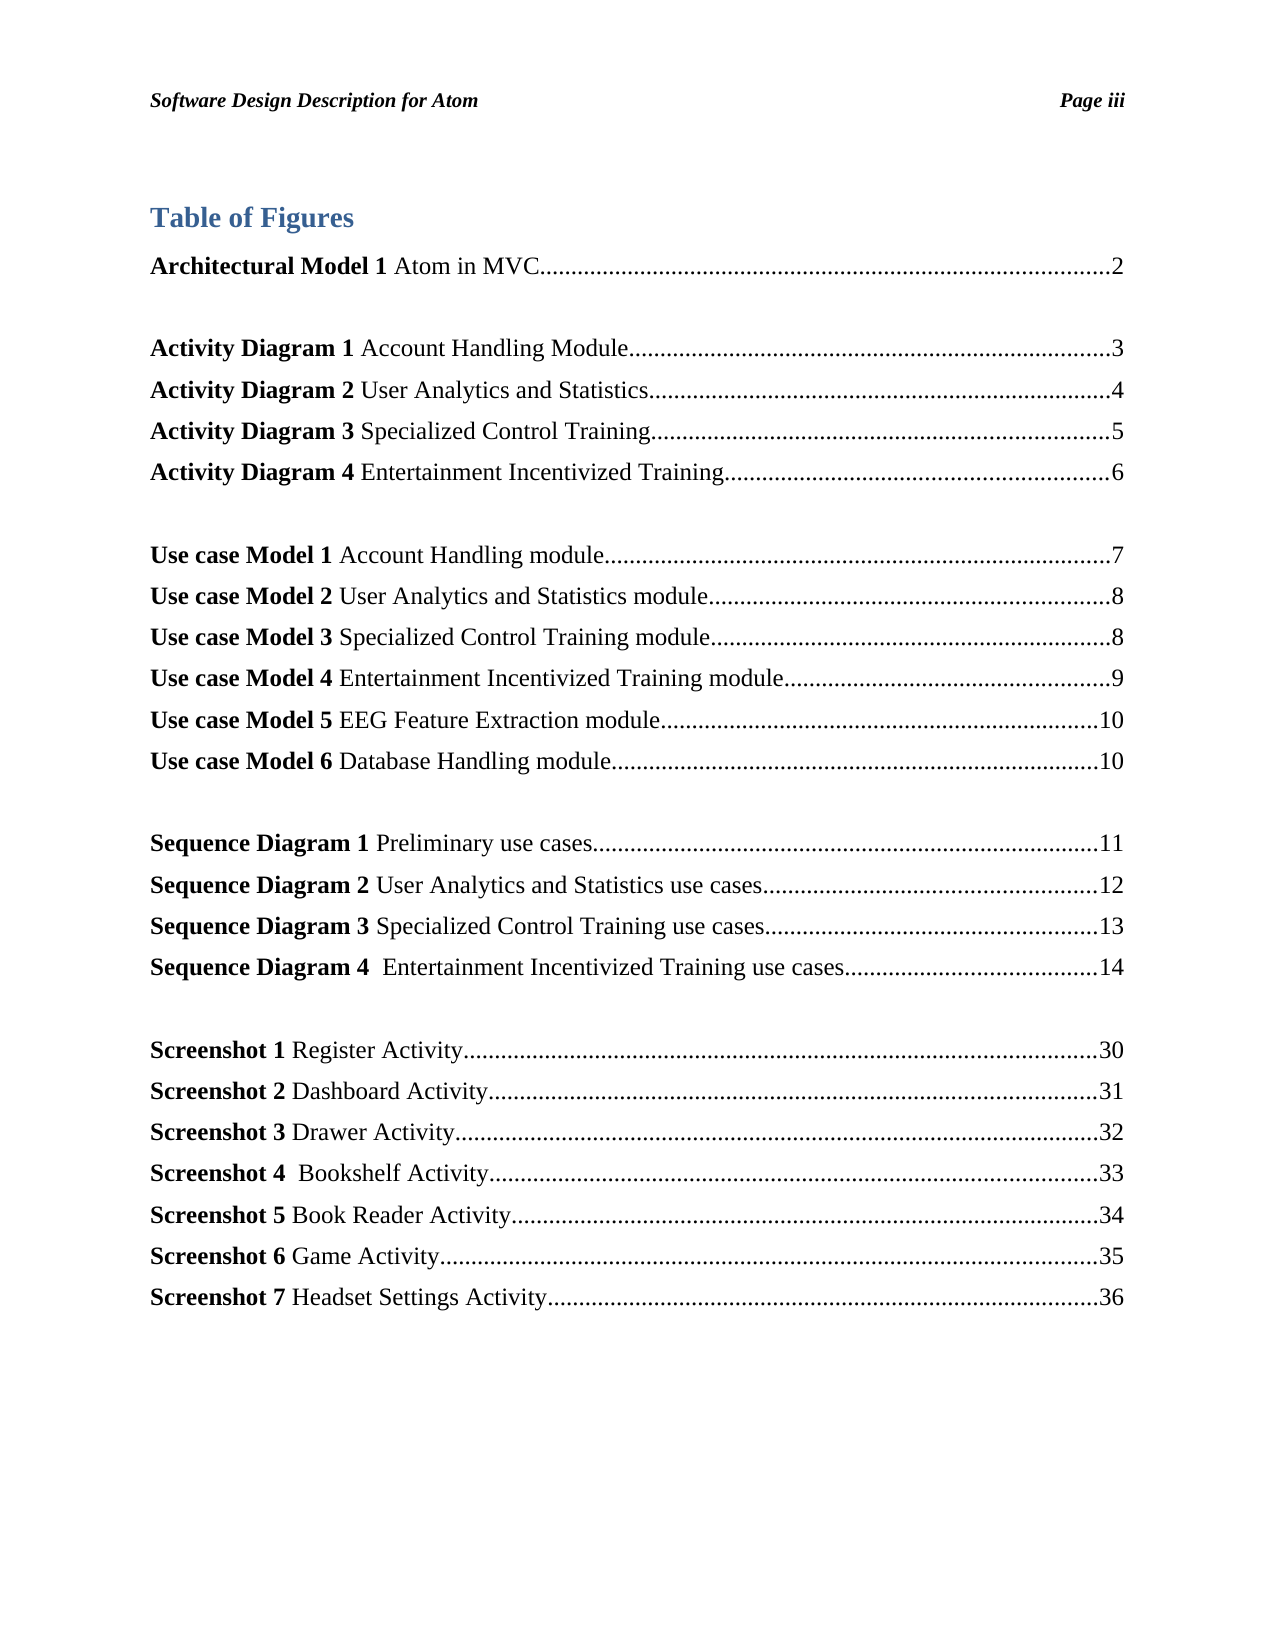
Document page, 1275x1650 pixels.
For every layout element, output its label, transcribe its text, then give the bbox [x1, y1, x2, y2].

text Screenshot 1 Register Activity 30 [150, 1035, 1125, 1063]
text Sequence Diagram 1 Preliminary use cases 11 [150, 828, 1125, 857]
text Architectural Model 1 Atom in MVC 2 [150, 251, 1125, 280]
text Screenshot 6 Game Activity 35 [150, 1241, 1125, 1270]
text Sequence Diagram 4 Entertainment Incentivized Training use cases 14 [150, 952, 1125, 981]
text Activity Diagram 2 User Analytics and Statistics 4 [150, 375, 1125, 403]
text Sequence Diagram 2 User Analytics and Statistics use cases 12 [150, 870, 1125, 898]
text Use case Model 6 Database Handling module 10 [150, 746, 1125, 775]
subtitle Table of Figures [150, 200, 1125, 233]
text Screenshot 5 Book Reader Activity 34 [150, 1200, 1125, 1228]
text Screenshot 2 Dashboard Activity 31 [150, 1076, 1125, 1105]
text Screenshot 4 Bookshelf Activity 33 [150, 1158, 1125, 1187]
text Screenshot 7 Headset Settings Activity 36 [150, 1282, 1125, 1311]
text Use case Model 5 EEG Feature Extraction module 10 [150, 705, 1125, 733]
text Sequence Diagram 3 Specialized Control Training use cases 13 [150, 911, 1125, 940]
text Activity Diagram 1 Account Handling Module 3 [150, 333, 1125, 362]
text Use case Model 1 Account Handling module 7 [150, 540, 1125, 568]
text Screenshot 3 Drawer Activity 32 [150, 1117, 1125, 1146]
text Use case Model 4 Entertainment Incentivized Training module 9 [150, 663, 1125, 692]
text Use case Model 3 Specialized Control Training module 8 [150, 622, 1125, 651]
text Use case Model 2 User Analytics and Statistics module 8 [150, 581, 1125, 610]
text Activity Diagram 4 Entertainment Incentivized Training 6 [150, 457, 1125, 486]
text Activity Diagram 3 Specialized Control Training 5 [150, 416, 1125, 445]
